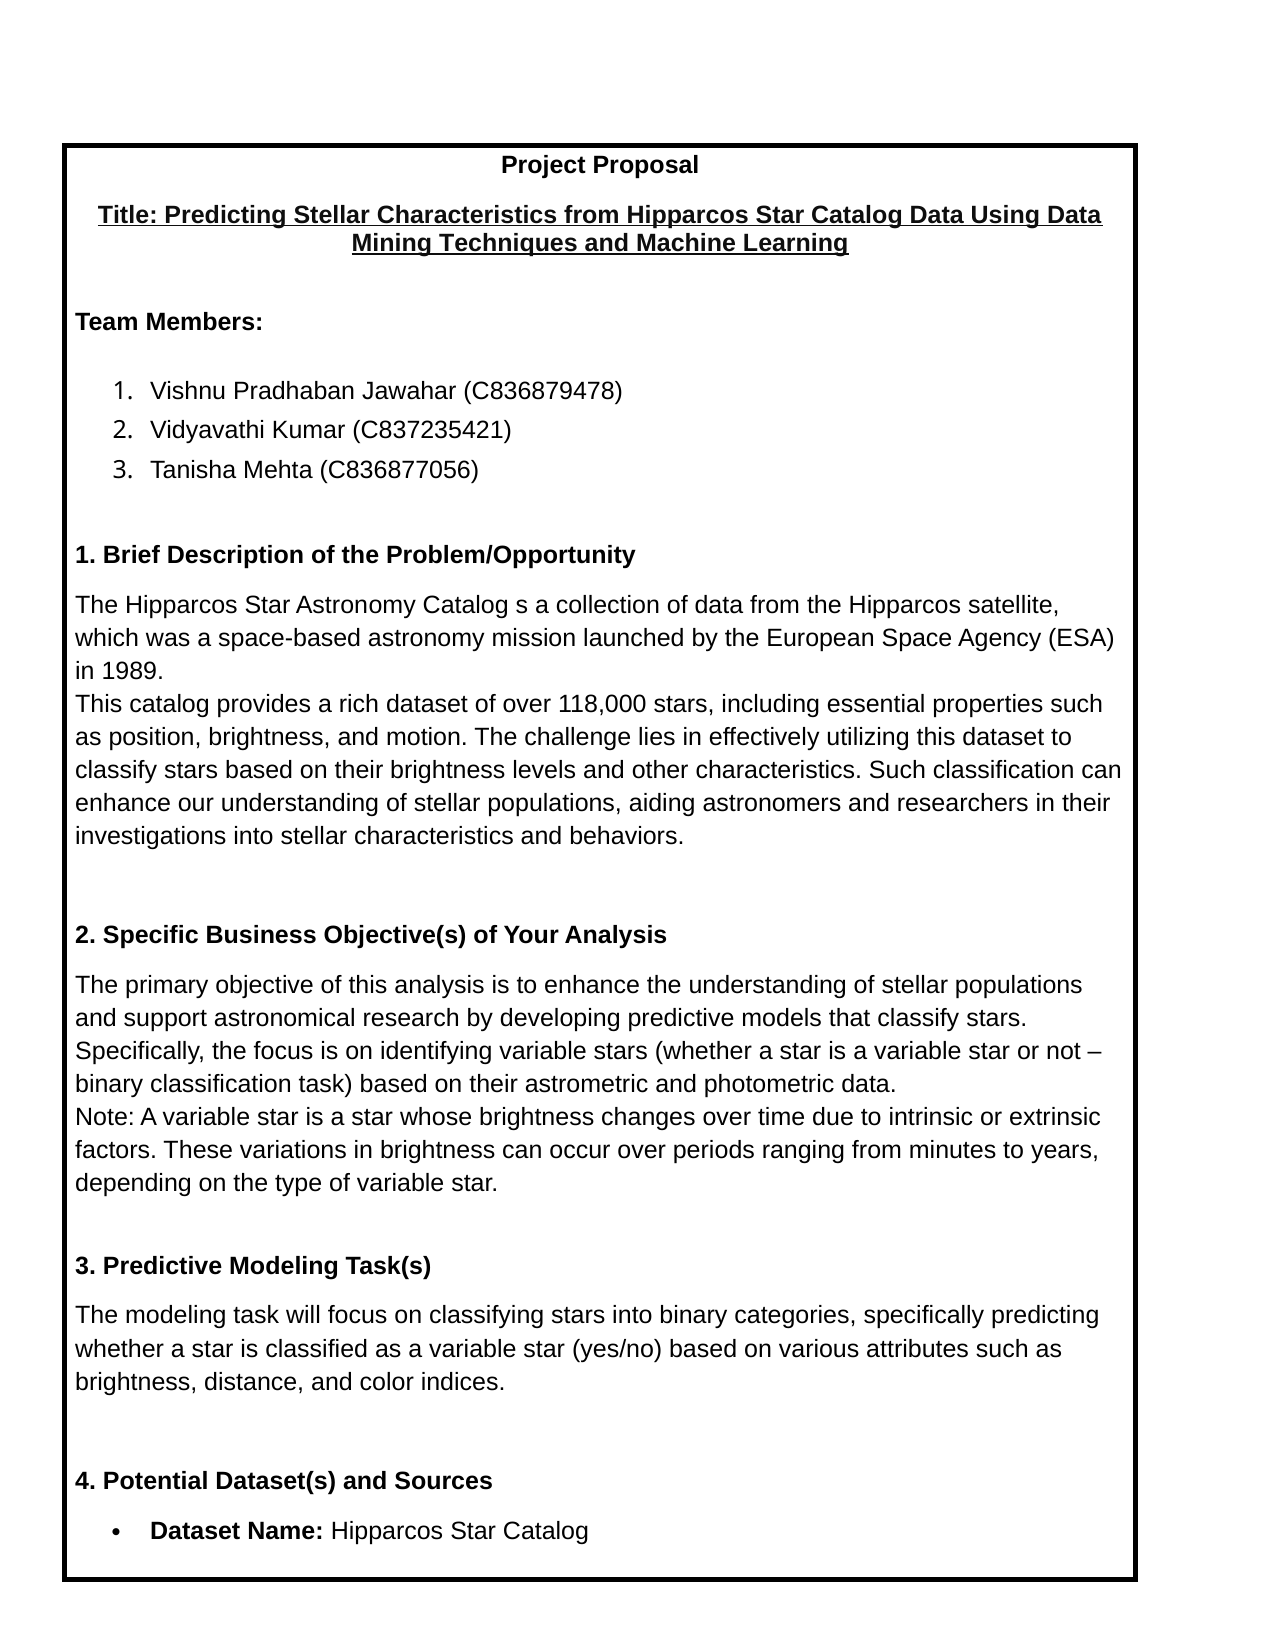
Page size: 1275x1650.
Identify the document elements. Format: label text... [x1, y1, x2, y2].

list Tanisha Mehta (C836877056) [112, 451, 1125, 485]
text 4. Potential Dataset(s) and Sources [75, 1466, 1125, 1495]
text Team Members: [75, 307, 1125, 336]
text 3. Predictive Modeling Task(s) [75, 1251, 1125, 1279]
text The Hipparcos Star Astronomy Catalog s a collection of data from the Hipparcos satellite, which was a space-based astronomy mission launched by the European Space Agency (ESA) in 1989. [75, 590, 1125, 684]
text The primary objective of this analysis is to enhance the understanding of stellar populations and support astronomical research by developing predictive models that classify stars. Specifically, the focus is on identifying variable stars (whether a star is a variable star or not – binary classification task) based on their astrometric and photometric data. [75, 970, 1125, 1098]
list Vishnu Pradhaban Jawahar (C836879478) [112, 373, 1125, 407]
text 2. Specific Business Objective(s) of Your Analysis [75, 920, 1125, 949]
list Dataset Name: Hipparcos Star Catalog [112, 1516, 1125, 1544]
list Vidyavathi Kumar (C837235421) [112, 412, 1125, 446]
text The modeling task will focus on classifying stars into binary categories, specifically predicting whether a star is classified as a variable star (yes/no) based on various attributes such as brightness, distance, and color indices. [75, 1301, 1125, 1395]
text 1. Brief Description of the Problem/Opportunity [75, 540, 1125, 569]
text Title: Predicting Stellar Characteristics from Hipparcos Star Catalog Data Using Data Mining Techniques and Machine Learning [75, 200, 1125, 257]
text Note: A variable star is a star whose brightness changes over time due to intrinsic or extrinsic factors. These variations in brightness can occur over periods ranging from minutes to years, depending on the type of variable star. [75, 1102, 1125, 1197]
text This catalog provides a rich dataset of over 118,000 stars, including essential properties such as position, brightness, and motion. The challenge lies in effectively utilizing this dataset to classify stars based on their brightness levels and other characteristics. Such classification can enhance our understanding of stellar populations, aiding astronomers and researchers in their investigations into stellar characteristics and behaviors. [75, 689, 1125, 850]
text Project Proposal [75, 150, 1125, 179]
